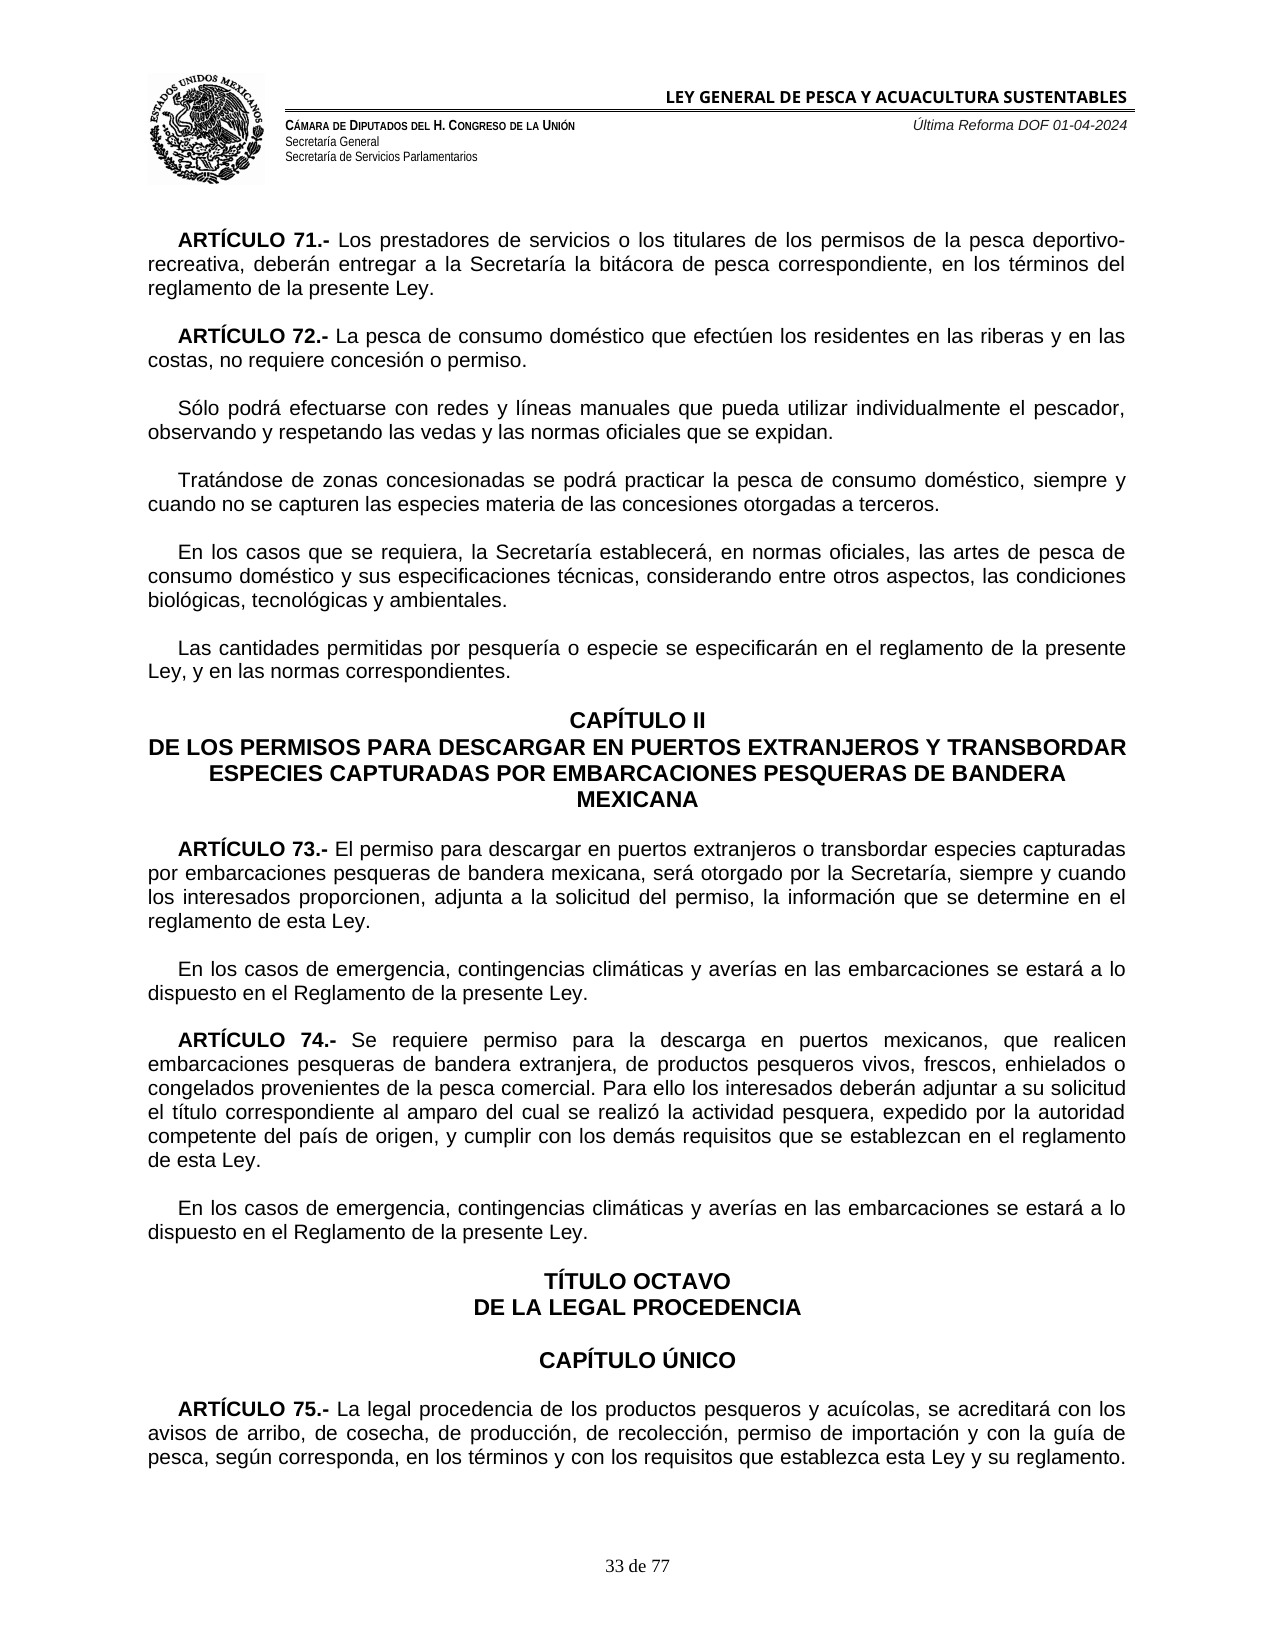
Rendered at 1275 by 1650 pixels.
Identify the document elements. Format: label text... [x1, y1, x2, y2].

text ARTÍCULO 74.- Se requiere permiso para la descarga en puertos mexicanos, que realicen embarcaciones pesqueras de bandera extranjera, de productos pesqueros vivos, frescos, enhielados o congelados provenientes de la pesca comercial. Para ello los interesados deberán adjuntar a su solicitud el título correspondiente al amparo del cual se realizó la actividad pesquera, expedido por la autoridad competente del país de origen, y cumplir con los demás requisitos que se establezcan en el reglamento de esta Ley. [148, 1028, 1127, 1172]
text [148, 1397, 1127, 1469]
text Tratándose de zonas concesionadas se podrá practicar la pesca de consumo doméstico, siempre y cuando no se capturen las especies materia de las concesiones otorgadas a terceros. [148, 468, 1127, 516]
text CAPÍTULO ÚNICO [148, 1347, 1127, 1373]
text ARTÍCULO 71.- Los prestadores de servicios o los titulares de los permisos de la pesca deportivo-recreativa, deberán entregar a la Secretaría la bitácora de pesca correspondiente, en los términos del reglamento de la presente Ley. [148, 228, 1127, 300]
text En los casos de emergencia, contingencias climáticas y averías en las embarcaciones se estará a lo dispuesto en el Reglamento de la presente Ley. [148, 956, 1127, 1004]
text Las cantidades permitidas por pesquería o especie se especificarán en el reglamento de la presente Ley, y en las normas correspondientes. [148, 635, 1127, 683]
text CAPÍTULO II [148, 707, 1127, 733]
text ARTÍCULO 72.- La pesca de consumo doméstico que efectúen los residentes en las riberas y en las costas, no requiere concesión o permiso. [148, 324, 1127, 372]
text En los casos de emergencia, contingencias climáticas y averías en las embarcaciones se estará a lo dispuesto en el Reglamento de la presente Ley. [148, 1196, 1127, 1244]
text TÍTULO OCTAVO [148, 1268, 1127, 1294]
text Sólo podrá efectuarse con redes y líneas manuales que pueda utilizar individualmente el pescador, observando y respetando las vedas y las normas oficiales que se expidan. [148, 396, 1127, 444]
text ARTÍCULO 73.- El permiso para descargar en puertos extranjeros o transbordar especies capturadas por embarcaciones pesqueras de bandera mexicana, será otorgado por la Secretaría, siempre y cuando los interesados proporcionen, adjunta a la solicitud del permiso, la información que se determine en el reglamento de esta Ley. [148, 837, 1127, 932]
text DE LA LEGAL PROCEDENCIA [148, 1294, 1127, 1321]
text En los casos que se requiera, la Secretaría establecerá, en normas oficiales, las artes de pesca de consumo doméstico y sus especificaciones técnicas, considerando entre otros aspectos, las condiciones biológicas, tecnológicas y ambientales. [148, 539, 1127, 611]
text DE LOS PERMISOS PARA DESCARGAR EN PUERTOS EXTRANJEROS Y TRANSBORDAR ESPECIES CAPTURADAS POR EMBARCACIONES PESQUERAS DE BANDERA MEXICANA [148, 733, 1127, 813]
